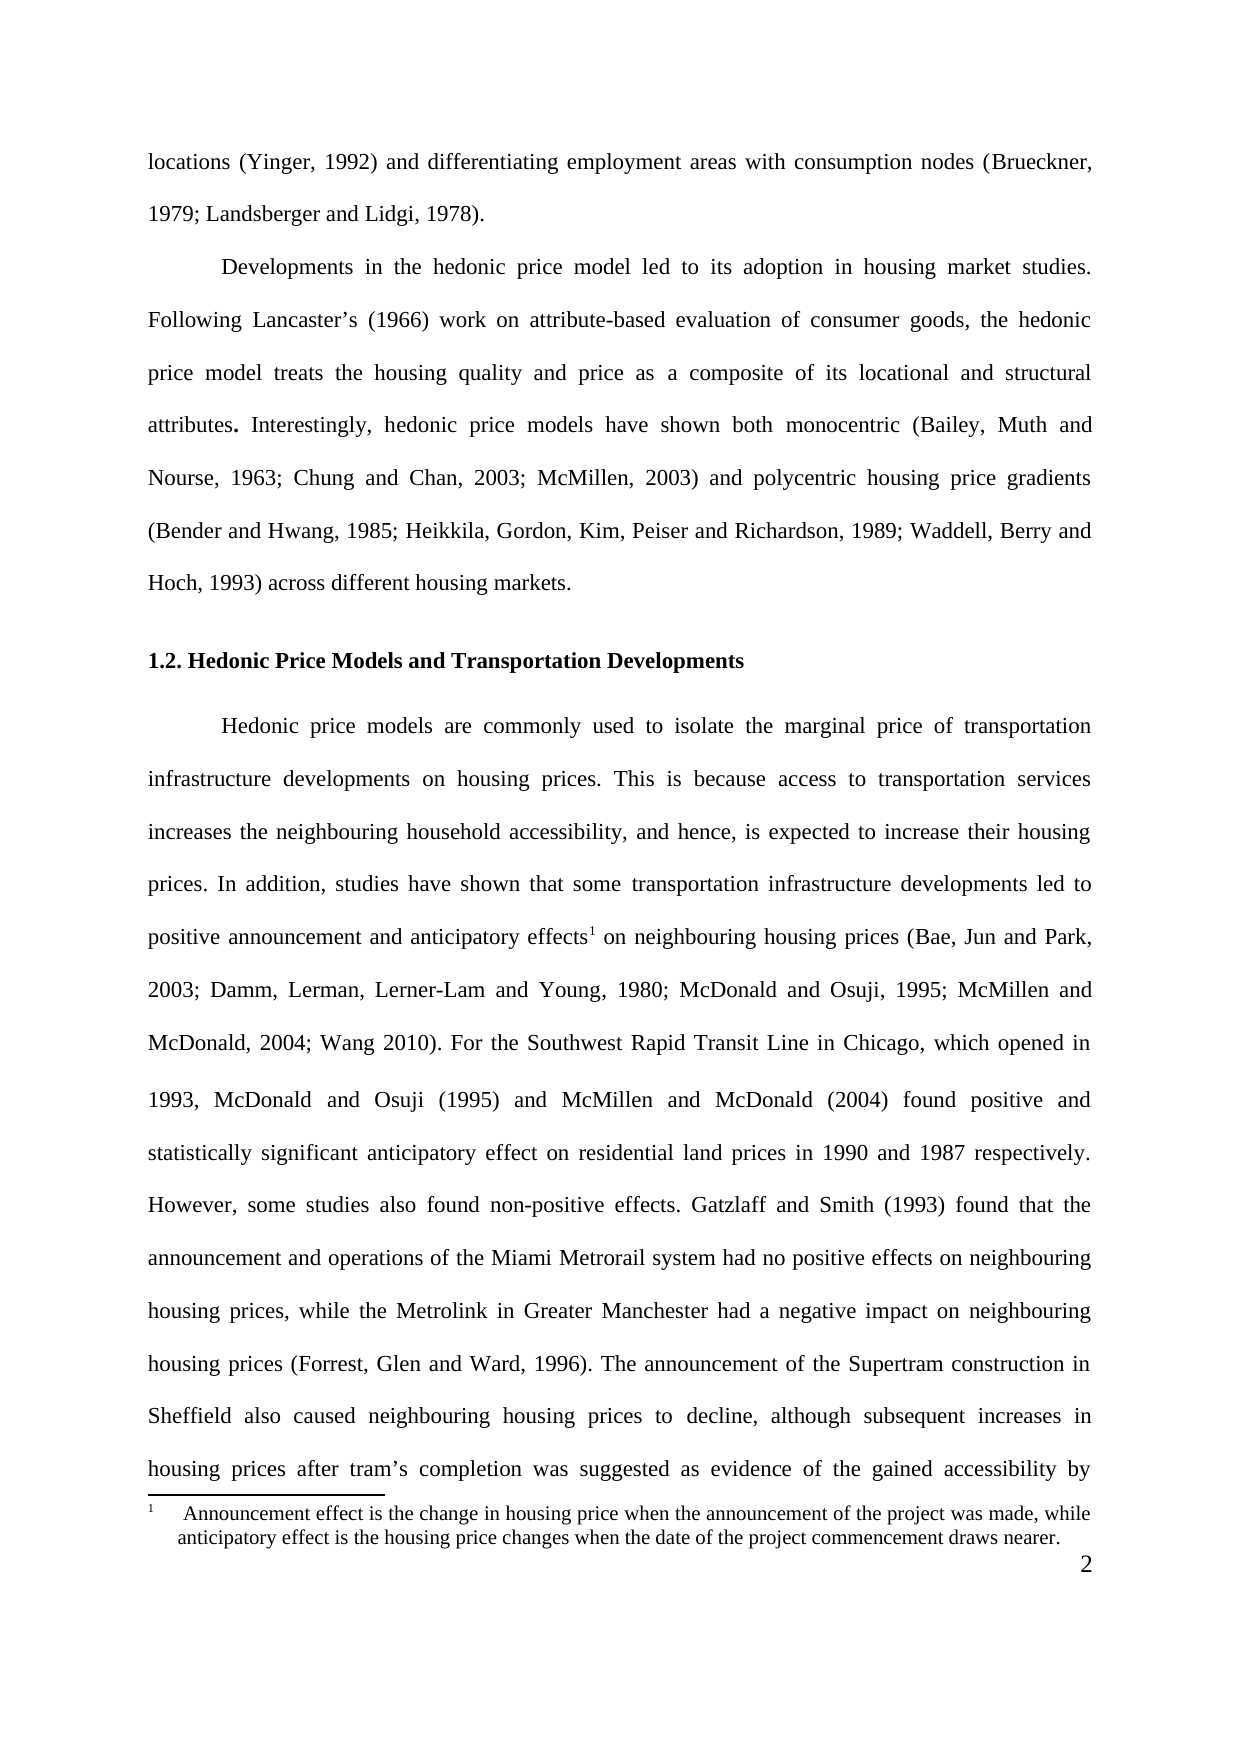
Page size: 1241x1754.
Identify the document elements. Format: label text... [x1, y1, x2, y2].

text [148, 148, 1092, 227]
subtitle 1.2. Hedonic Price Models and Transportation Developments [148, 647, 1092, 673]
text Developments in the hedonic price model led to its adoption in housing market studies. Following Lancaster’s (1966) work on attribute-based evaluation of consumer goods, the hedonic price model treats the housing quality and price as a composite of its locational and structural attributes. Interestingly, hedonic price models have shown both monocentric (Bailey, Muth and Nourse, 1963; Chung and Chan, 2003; McMillen, 2003) and polycentric housing price gradients (Bender and Hwang, 1985; Heikkila, Gordon, Kim, Peiser and Richardson, 1989; Waddell, Berry and Hoch, 1993) across different housing markets. [148, 253, 1092, 596]
